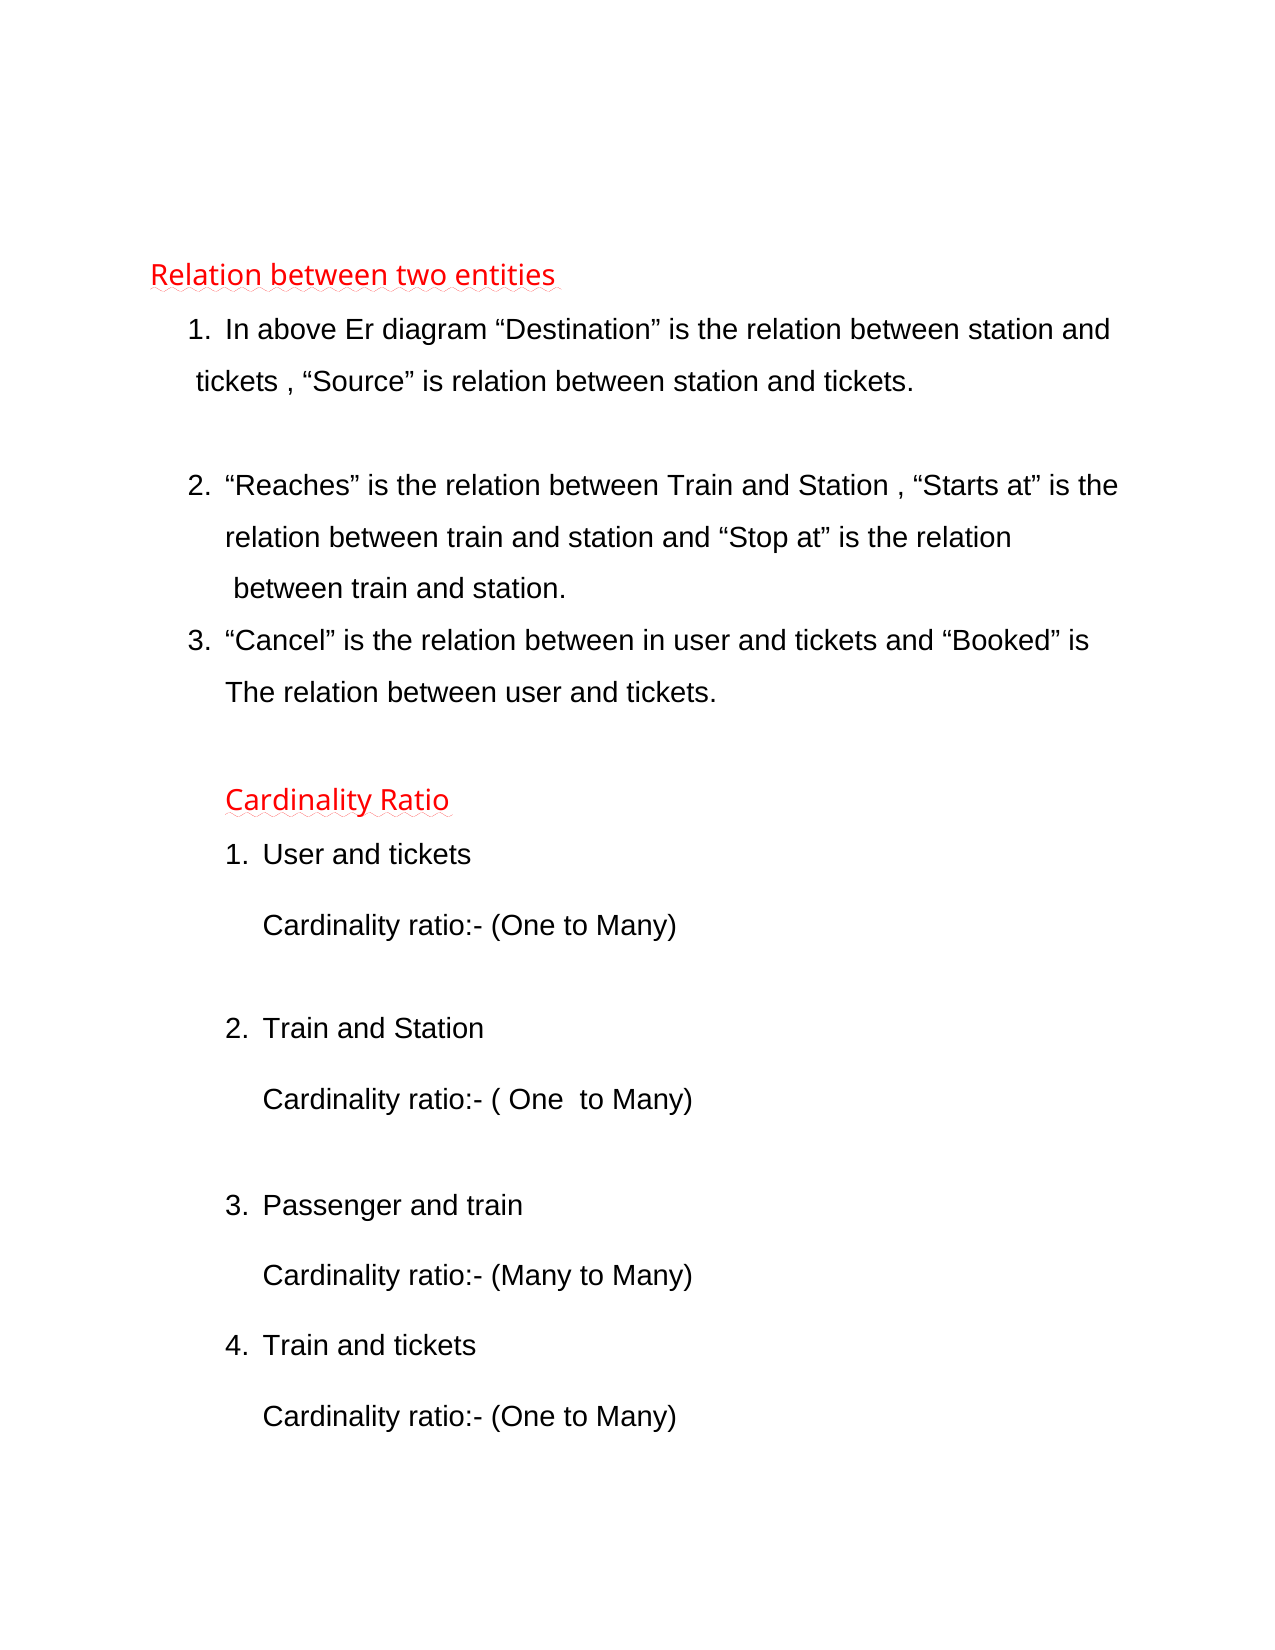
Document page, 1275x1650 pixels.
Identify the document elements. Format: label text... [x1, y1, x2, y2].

list User and tickets [225, 837, 1125, 871]
list Train and tickets [225, 1328, 1125, 1362]
text The relation between user and tickets. [225, 675, 1125, 709]
list “Cancel” is the relation between in user and tickets and “Booked” is [187, 623, 1125, 657]
list Train and Station [225, 1011, 1125, 1045]
list Cardinality ratio:- (One to Many) [262, 1399, 1125, 1432]
text between train and station. [225, 571, 1125, 605]
text tickets , “Source” is relation between station and tickets. [187, 364, 1125, 397]
text Relation between two entities [150, 254, 1125, 293]
list In above Er diagram “Destination” is the relation between station and [187, 312, 1125, 346]
text relation between train and station and “Stop at” is the relation [225, 519, 1125, 553]
list Cardinality ratio:- (One to Many) [262, 908, 1125, 941]
text Cardinality Ratio [225, 779, 1125, 819]
list Cardinality ratio:- (Many to Many) [262, 1258, 1125, 1291]
list Cardinality ratio:- ( One to Many) [262, 1082, 1125, 1115]
list “Reaches” is the relation between Train and Station , “Starts at” is the [187, 468, 1125, 501]
list Passenger and train [225, 1187, 1125, 1221]
